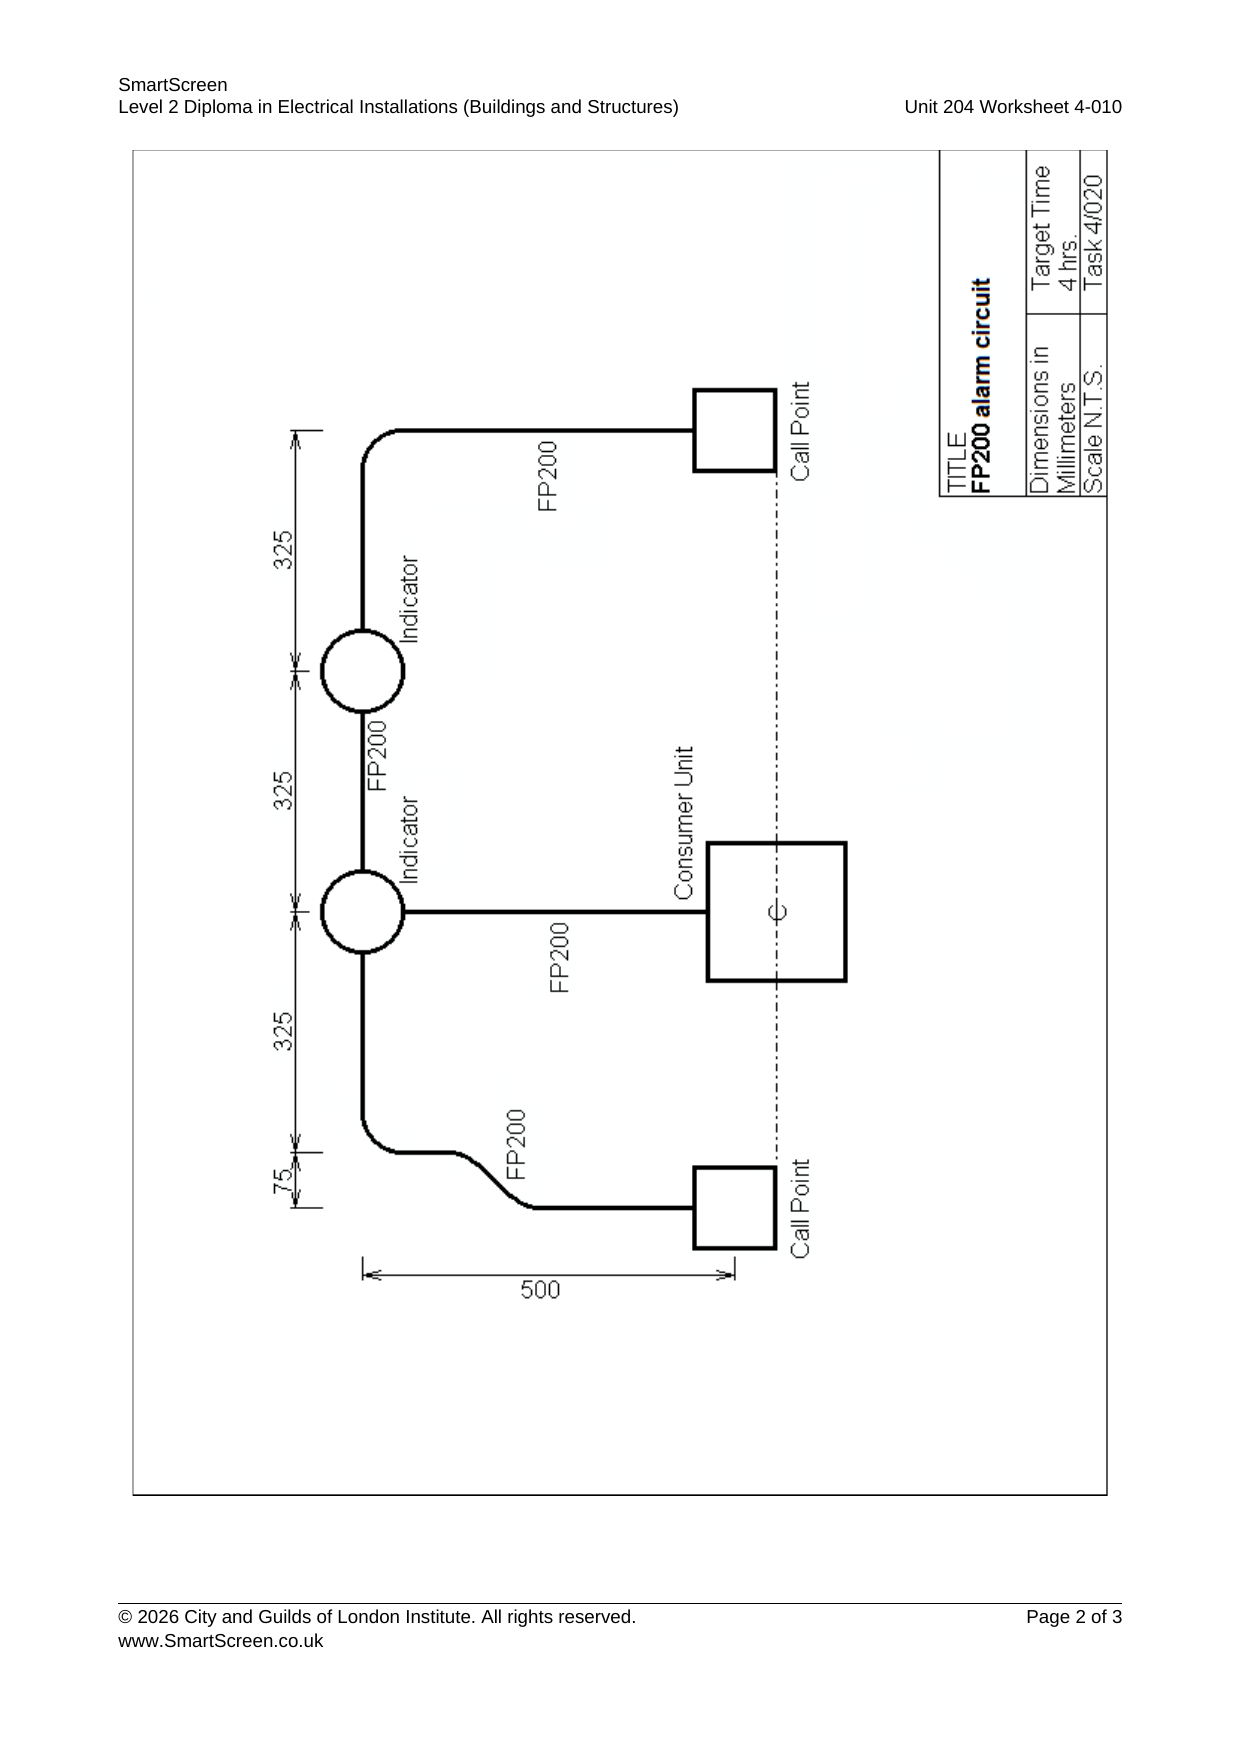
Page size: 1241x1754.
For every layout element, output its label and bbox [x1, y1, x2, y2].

table_header [118, 146, 1122, 1499]
picture [132, 150, 1108, 1496]
